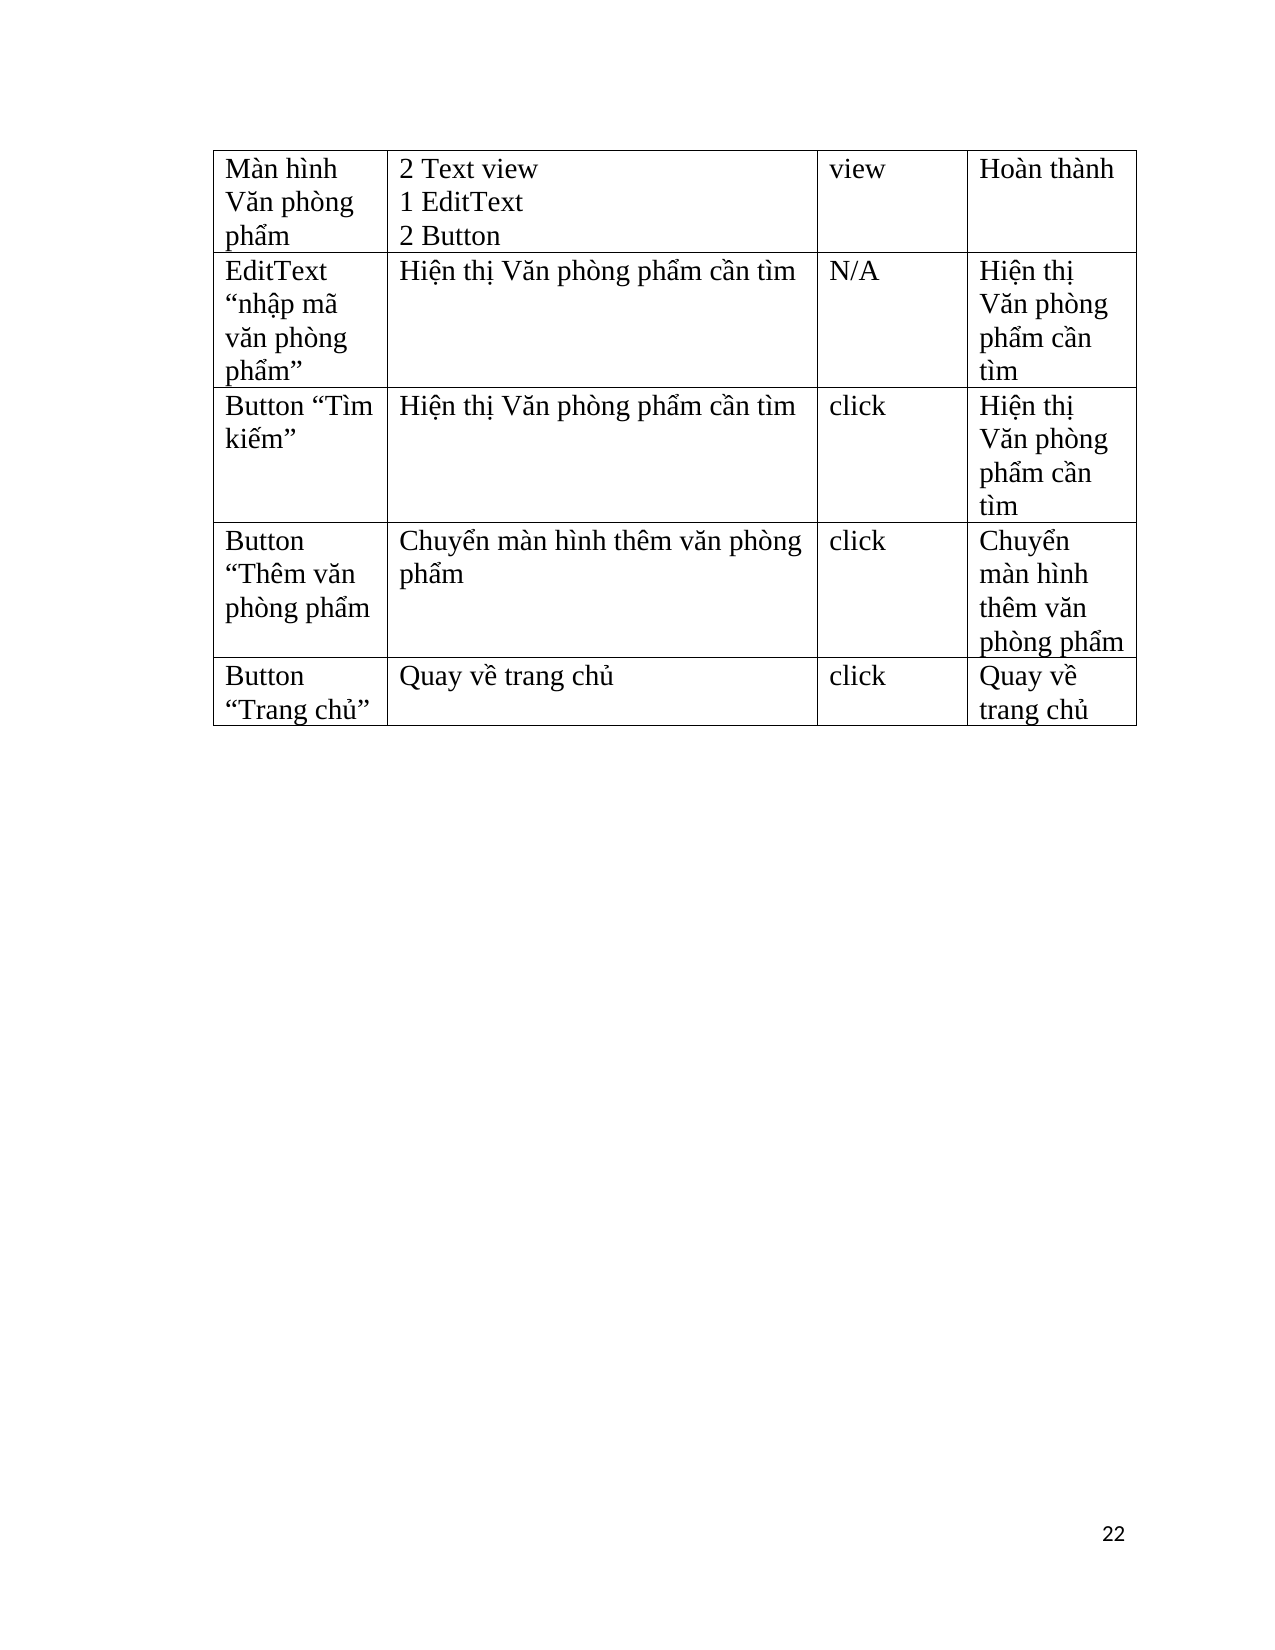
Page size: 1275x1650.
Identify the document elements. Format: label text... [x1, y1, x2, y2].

table_cell Chuyển màn hình thêm văn phòng phẩm [388, 523, 817, 657]
table_cell click [818, 388, 967, 522]
table_cell view [818, 151, 967, 252]
table_cell Màn hình Văn phòng phẩm [214, 151, 387, 252]
table_cell Button “Thêm văn phòng phẩm [214, 523, 387, 657]
table_cell 2 Text view 1 EditText 2 Button [388, 151, 817, 252]
table_cell Quay về trang chủ [388, 658, 817, 725]
table_cell Chuyển màn hình thêm văn phòng phẩm [968, 523, 1136, 657]
table_cell Button “Trang chủ” [214, 658, 387, 725]
table_cell Button “Tìm kiếm” [214, 388, 387, 522]
table_cell click [818, 658, 967, 725]
table_cell EditText “nhập mã văn phòng phẩm” [214, 253, 387, 387]
table_cell Hiện thị Văn phòng phẩm cần tìm [388, 253, 817, 387]
table_cell click [818, 523, 967, 657]
table_cell N/A [818, 253, 967, 387]
table_cell Hiện thị Văn phòng phẩm cần tìm [388, 388, 817, 522]
table_cell Hiện thị Văn phòng phẩm cần tìm [968, 388, 1136, 522]
table_cell Quay về trang chủ [968, 658, 1136, 725]
table_cell Hiện thị Văn phòng phẩm cần tìm [968, 253, 1136, 387]
table_cell Hoàn thành [968, 151, 1136, 252]
